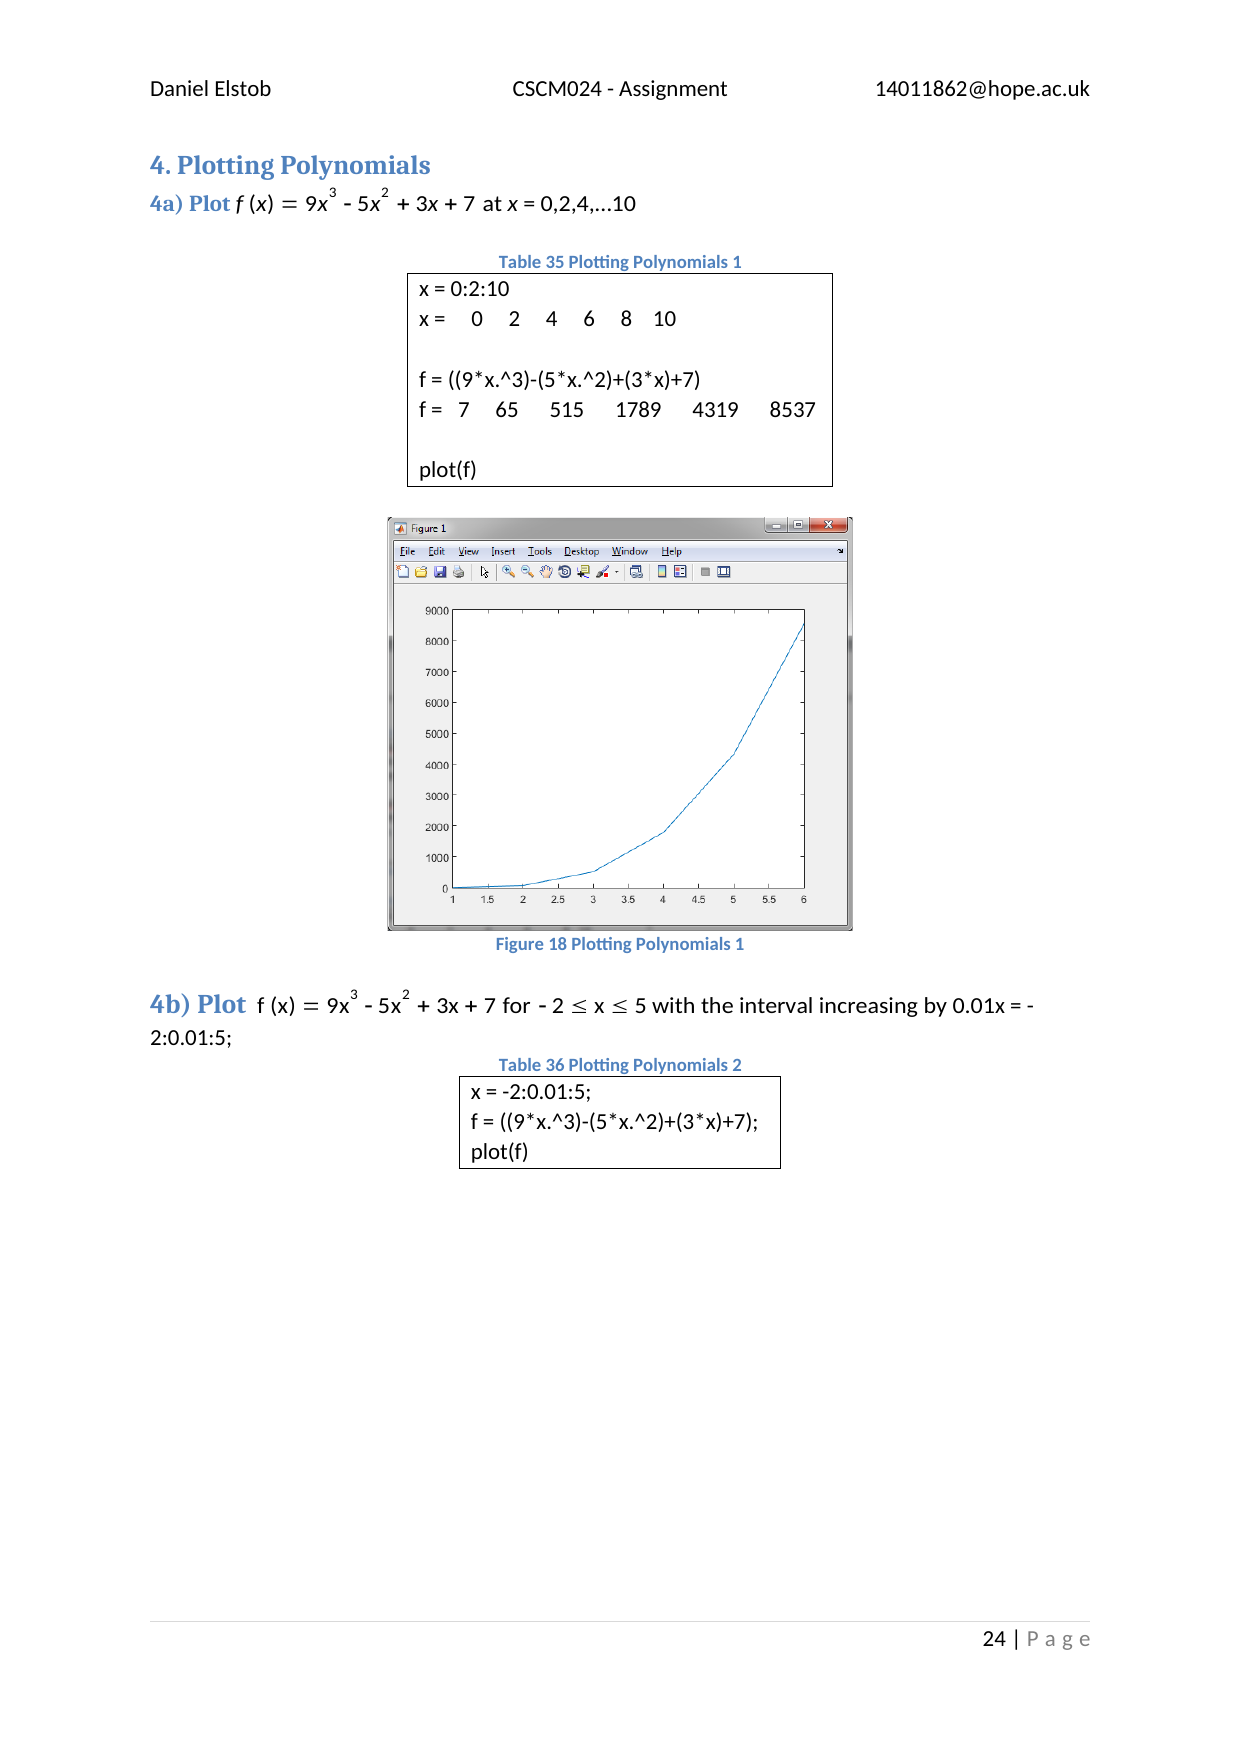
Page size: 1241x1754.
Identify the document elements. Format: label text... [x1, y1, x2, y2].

text Figure 18 Plotting Polynomials 1 [150, 933, 1090, 956]
table_header x = 0:2:10 x = 0 2 4 6 8 10 f = ((9*x.^3)-(5*x.^2)+(3*x)+7) f = 7 65 515 1789 4319 8537 plot(f) [408, 274, 832, 486]
text 4b) Plot f (x)  9x3  5x2  3x  7 for  2  x  5 with the interval increasing by 0.01x = -2:0.01:5; [150, 986, 1090, 1051]
subtitle 4. Plotting Polynomials [150, 150, 1090, 181]
text Table 35 Plotting Polynomials 1 [150, 250, 1090, 273]
table_header x = -2:0.01:5; f = ((9*x.^3)-(5*x.^2)+(3*x)+7); plot(f) [460, 1077, 780, 1168]
text Table 36 Plotting Polynomials 2 [150, 1053, 1090, 1076]
picture [387, 517, 853, 931]
text 4a) Plot f (x)  9x3  5x2  3x  7 at x = 0,2,4,…10 [150, 183, 1090, 217]
